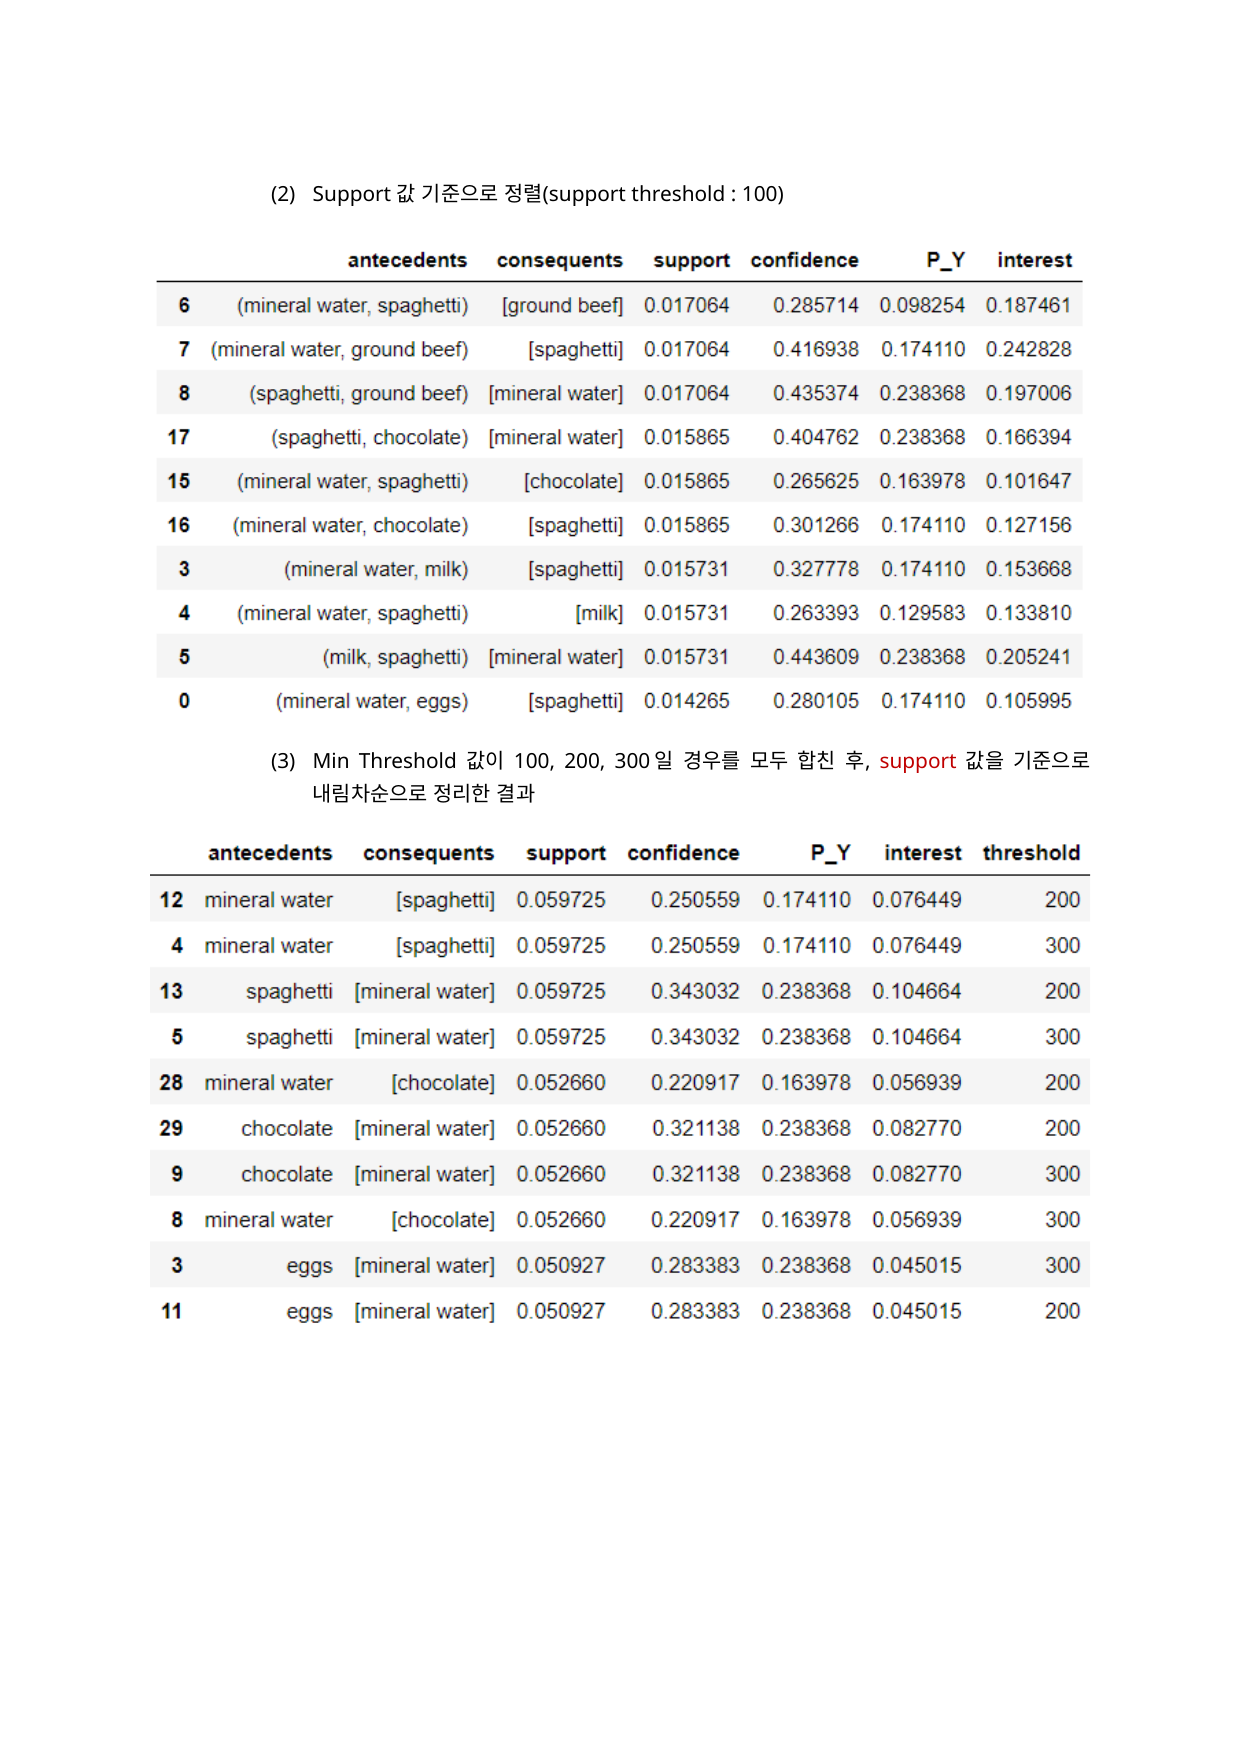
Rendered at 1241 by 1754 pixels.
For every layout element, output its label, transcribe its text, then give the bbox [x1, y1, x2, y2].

picture [150, 226, 1091, 726]
list Support 값 기준으로 정렬(support threshold : 100) [271, 177, 1090, 207]
picture [150, 826, 1091, 1343]
list Min Threshold 값이 100, 200, 300일 경우를 모두 합친 후, support 값을 기준으로 내림차순으로 정리한 결과 [271, 744, 1090, 807]
